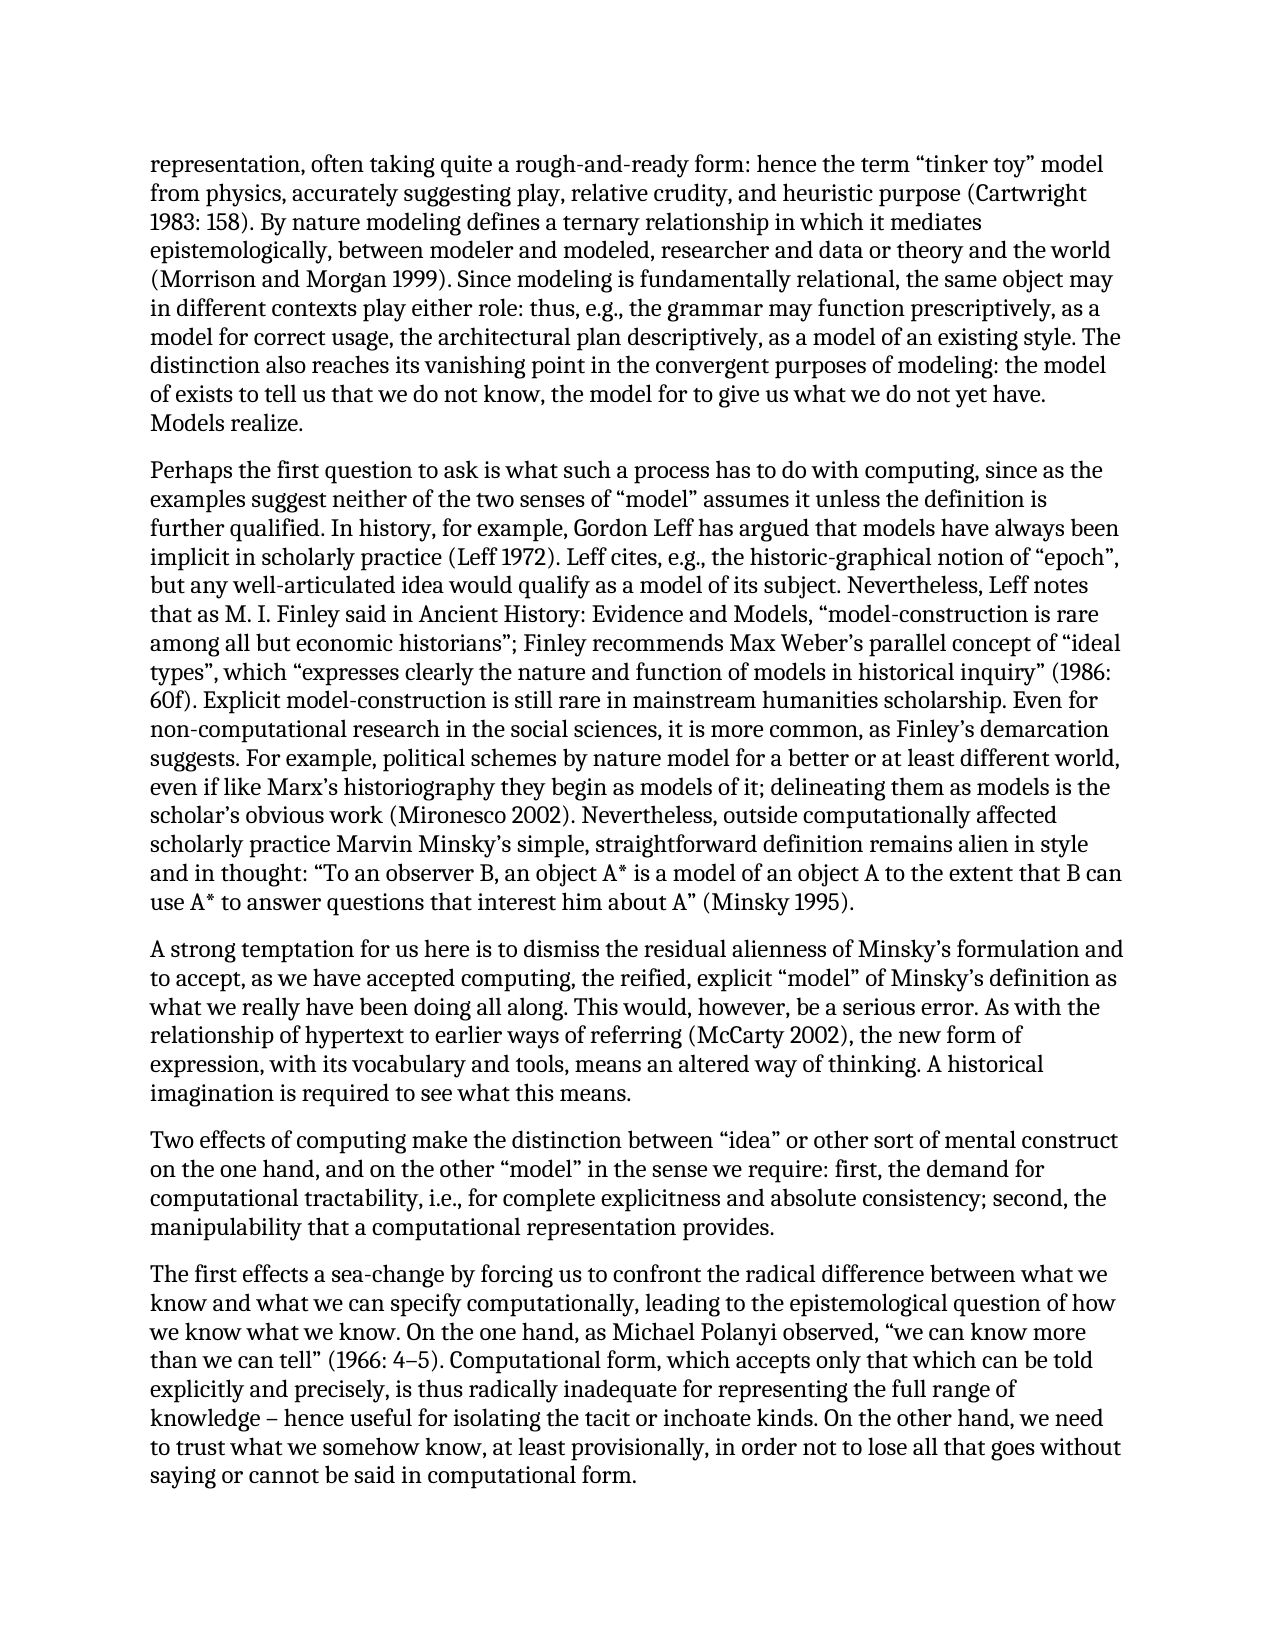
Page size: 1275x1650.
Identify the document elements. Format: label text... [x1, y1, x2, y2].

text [150, 150, 1125, 437]
text Two effects of computing make the distinction between “idea” or other sort of mental construct on the one hand, and on the other “model” in the sense we require: first, the demand for computational tractability, i.e., for complete explicitness and absolute consistency; second, the manipulability that a computational representation provides. [150, 1126, 1125, 1241]
text The first effects a sea-change by forcing us to confront the radical difference between what we know and what we can specify computationally, leading to the epistemological question of how we know what we know. On the one hand, as Michael Polanyi observed, “we can know more than we can tell” (1966: 4–5). Computational form, which accepts only that which can be told explicitly and precisely, is thus radically inadequate for representing the full range of knowledge – hence useful for isolating the tacit or inchoate kinds. On the other hand, we need to trust what we somehow know, at least provisionally, in order not to lose all that goes without saying or cannot be said in computational form. [150, 1260, 1125, 1490]
text A strong temptation for us here is to dismiss the residual alienness of Minsky’s formulation and to accept, as we have accepted computing, the reified, explicit “model” of Minsky’s definition as what we really have been doing all along. This would, however, be a serious error. As with the relationship of hypertext to earlier ways of referring (McCarty 2002), the new form of expression, with its vocabulary and tools, means an altered way of thinking. A historical imagination is required to see what this means. [150, 935, 1125, 1107]
text Perhaps the first question to ask is what such a process has to do with computing, since as the examples suggest neither of the two senses of “model” assumes it unless the definition is further qualified. In history, for example, Gordon Leff has argued that models have always been implicit in scholarly practice (Leff 1972). Leff cites, e.g., the historic-graphical notion of “epoch”, but any well-articulated idea would qualify as a model of its subject. Nevertheless, Leff notes that as M. I. Finley said in Ancient History: Evidence and Models, “model-construction is rare among all but economic historians”; Finley recommends Max Weber’s parallel concept of “ideal types”, which “expresses clearly the nature and function of models in historical inquiry” (1986: 60f). Explicit model-construction is still rare in mainstream humanities scholarship. Even for non-computational research in the social sciences, it is more common, as Finley’s demarcation suggests. For example, political schemes by nature model for a better or at least different world, even if like Marx’s historiography they begin as models of it; delineating them as models is the scholar’s obvious work (Mironesco 2002). Nevertheless, outside computationally affected scholarly practice Marvin Minsky’s simple, straightforward definition remains alien in style and in thought: “To an observer B, an object A* is a model of an object A to the extent that B can use A* to answer questions that interest him about A” (Minsky 1995). [150, 456, 1125, 916]
